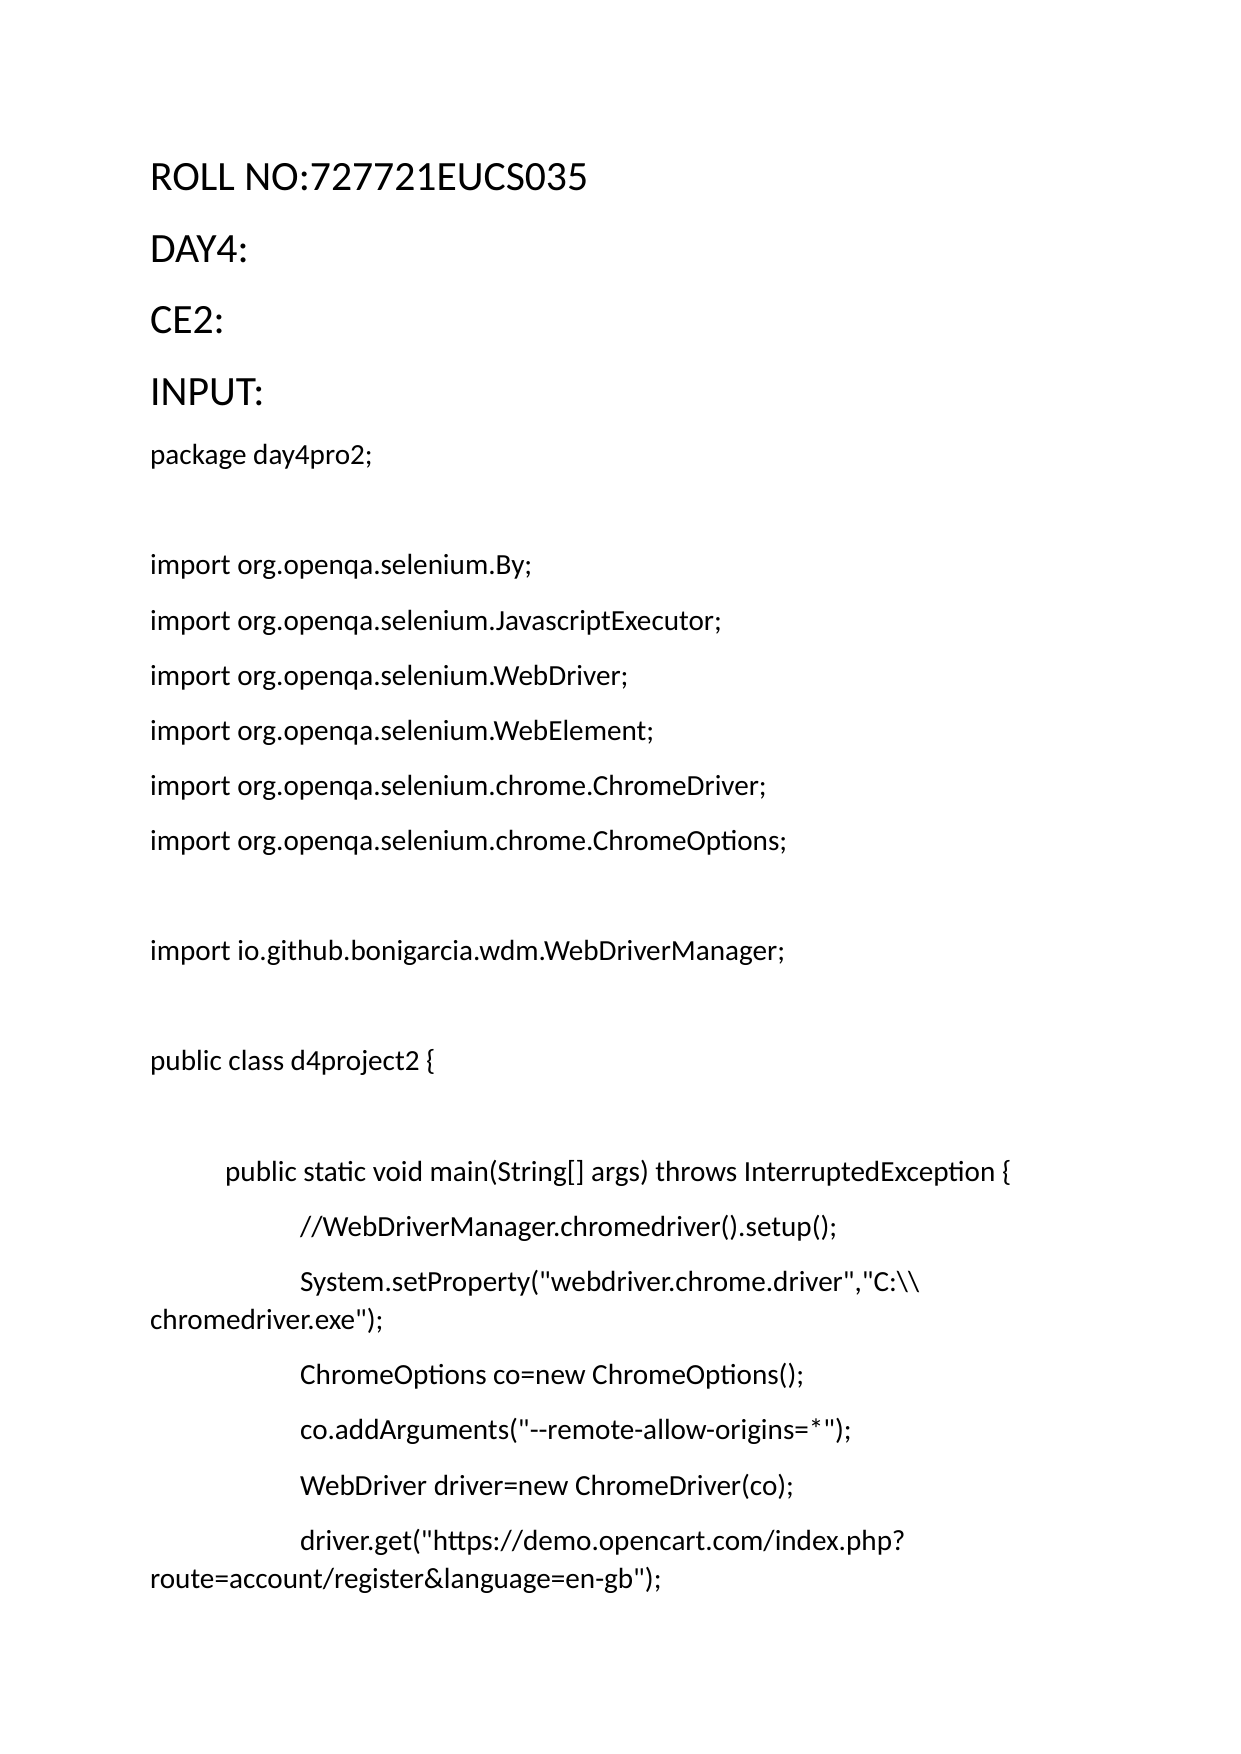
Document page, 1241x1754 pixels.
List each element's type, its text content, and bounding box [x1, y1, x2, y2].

text import org.openqa.selenium.chrome.ChromeDriver; [150, 767, 1090, 802]
text DAY4: [150, 222, 1090, 272]
text import org.openqa.selenium.WebElement; [150, 712, 1090, 747]
text import org.openqa.selenium.WebDriver; [150, 657, 1090, 692]
text WebDriver driver=new ChromeDriver(co); [150, 1467, 1090, 1502]
text import org.openqa.selenium.chrome.ChromeOptions; [150, 822, 1090, 858]
text import io.github.bonigarcia.wdm.WebDriverManager; [150, 932, 1090, 968]
text public static void main(String[] args) throws InterruptedException { [150, 1153, 1090, 1188]
text CE2: [150, 293, 1090, 344]
text package day4pro2; [150, 436, 1090, 472]
text co.addArguments("--remote-allow-origins=*"); [150, 1411, 1090, 1447]
text INPUT: [150, 365, 1090, 416]
text driver.get("https://demo.opencart.com/index.php?route=account/register&language=en-gb"); [150, 1522, 1090, 1596]
text ROLL NO:727721EUCS035 [150, 150, 1090, 201]
text public class d4project2 { [150, 1042, 1090, 1078]
text import org.openqa.selenium.By; [150, 546, 1090, 582]
text ChromeOptions co=new ChromeOptions(); [150, 1356, 1090, 1392]
text import org.openqa.selenium.JavascriptExecutor; [150, 602, 1090, 637]
text //WebDriverManager.chromedriver().setup(); [150, 1208, 1090, 1243]
text System.setProperty("webdriver.chrome.driver","C:\\chromedriver.exe"); [150, 1263, 1090, 1337]
